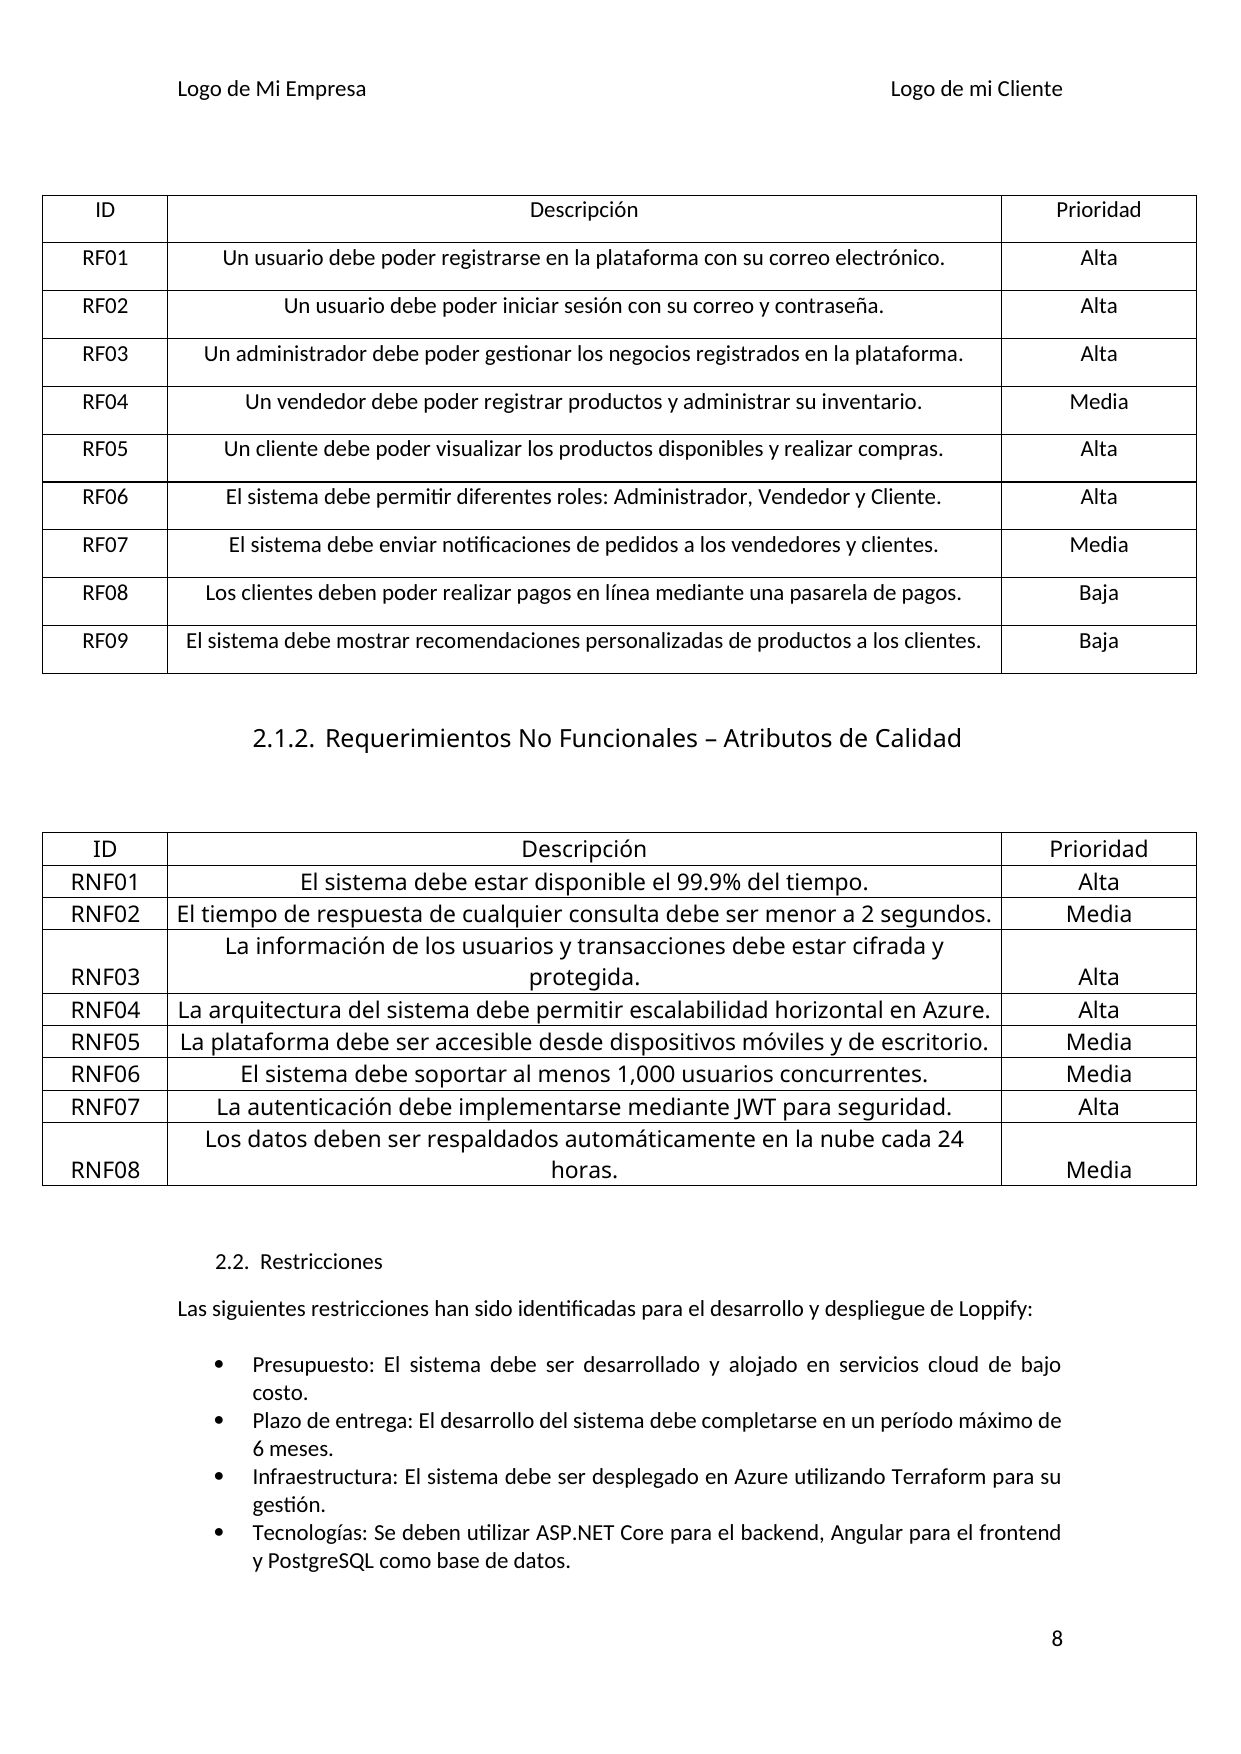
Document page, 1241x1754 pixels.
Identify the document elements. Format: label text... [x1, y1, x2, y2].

list Presupuesto: El sistema debe ser desarrollado y alojado en servicios cloud de bajo costo. [215, 1350, 1063, 1406]
table_cell El sistema debe soportar al menos 1,000 usuarios concurrentes. [168, 1058, 1001, 1089]
table_cell RNF01 [43, 866, 167, 897]
table_cell La plataforma debe ser accesible desde dispositivos móviles y de escritorio. [168, 1026, 1001, 1057]
table_cell Alta [1002, 1091, 1196, 1122]
table_header ID [43, 196, 167, 242]
table_cell Baja [1002, 626, 1196, 673]
table_cell Un vendedor debe poder registrar productos y administrar su inventario. [168, 387, 1001, 433]
table_cell RF02 [43, 291, 167, 338]
table_cell RNF02 [43, 898, 167, 929]
table_cell Alta [1002, 483, 1196, 529]
table_cell Alta [1002, 339, 1196, 386]
table_cell La información de los usuarios y transacciones debe estar cifrada y protegida. [168, 930, 1001, 993]
table_header Prioridad [1002, 833, 1196, 864]
table_header Prioridad [1002, 196, 1196, 242]
table_cell Un usuario debe poder iniciar sesión con su correo y contraseña. [168, 291, 1001, 338]
list Restricciones [215, 1247, 1063, 1275]
table_cell RF08 [43, 578, 167, 625]
table_cell El tiempo de respuesta de cualquier consulta debe ser menor a 2 segundos. [168, 898, 1001, 929]
table_cell RNF07 [43, 1091, 167, 1122]
table_cell Media [1002, 387, 1196, 433]
table_cell Media [1002, 898, 1196, 929]
table_cell Baja [1002, 578, 1196, 625]
table_cell Un cliente debe poder visualizar los productos disponibles y realizar compras. [168, 435, 1001, 481]
table_cell Media [1002, 1058, 1196, 1089]
table_cell RF09 [43, 626, 167, 673]
table_cell Alta [1002, 435, 1196, 481]
table_cell RF05 [43, 435, 167, 481]
table_cell Alta [1002, 291, 1196, 338]
table_cell Un administrador debe poder gestionar los negocios registrados en la plataforma. [168, 339, 1001, 386]
list Plazo de entrega: El desarrollo del sistema debe completarse en un período máximo de 6 meses. [215, 1406, 1063, 1462]
table_cell El sistema debe permitir diferentes roles: Administrador, Vendedor y Cliente. [168, 483, 1001, 529]
table_cell RF01 [43, 243, 167, 290]
table_cell Media [1002, 530, 1196, 577]
table_cell Alta [1002, 866, 1196, 897]
text Las siguientes restricciones han sido identificadas para el desarrollo y despliegue de Loppify: [177, 1294, 1063, 1322]
table_cell El sistema debe estar disponible el 99.9% del tiempo. [168, 866, 1001, 897]
table_header Descripción [168, 196, 1001, 242]
table_cell El sistema debe enviar notificaciones de pedidos a los vendedores y clientes. [168, 530, 1001, 577]
table_cell RF04 [43, 387, 167, 433]
table_cell El sistema debe mostrar recomendaciones personalizadas de productos a los clientes. [168, 626, 1001, 673]
table_cell La autenticación debe implementarse mediante JWT para seguridad. [168, 1091, 1001, 1122]
table_cell Media [1002, 1123, 1196, 1185]
table_header ID [43, 833, 167, 864]
list Infraestructura: El sistema debe ser desplegado en Azure utilizando Terraform para su gestión. [215, 1462, 1063, 1518]
table_cell Media [1002, 1026, 1196, 1057]
table_cell Alta [1002, 243, 1196, 290]
table_cell Los datos deben ser respaldados automáticamente en la nube cada 24 horas. [168, 1123, 1001, 1185]
list Tecnologías: Se deben utilizar ASP.NET Core para el backend, Angular para el frontend y PostgreSQL como base de datos. [215, 1518, 1063, 1574]
table_cell RF03 [43, 339, 167, 386]
table_cell RNF08 [43, 1123, 167, 1185]
table_cell Un usuario debe poder registrarse en la plataforma con su correo electrónico. [168, 243, 1001, 290]
table_cell RF07 [43, 530, 167, 577]
table_header Descripción [168, 833, 1001, 864]
table_cell Alta [1002, 930, 1196, 993]
table_cell Los clientes deben poder realizar pagos en línea mediante una pasarela de pagos. [168, 578, 1001, 625]
table_cell RNF05 [43, 1026, 167, 1057]
table_cell RF06 [43, 483, 167, 529]
table_cell RNF04 [43, 994, 167, 1025]
table_cell RNF03 [43, 930, 167, 993]
table_cell La arquitectura del sistema debe permitir escalabilidad horizontal en Azure. [168, 994, 1001, 1025]
subtitle Requerimientos No Funcionales – Atributos de Calidad [252, 721, 1063, 754]
table_cell RNF06 [43, 1058, 167, 1089]
table_cell Alta [1002, 994, 1196, 1025]
